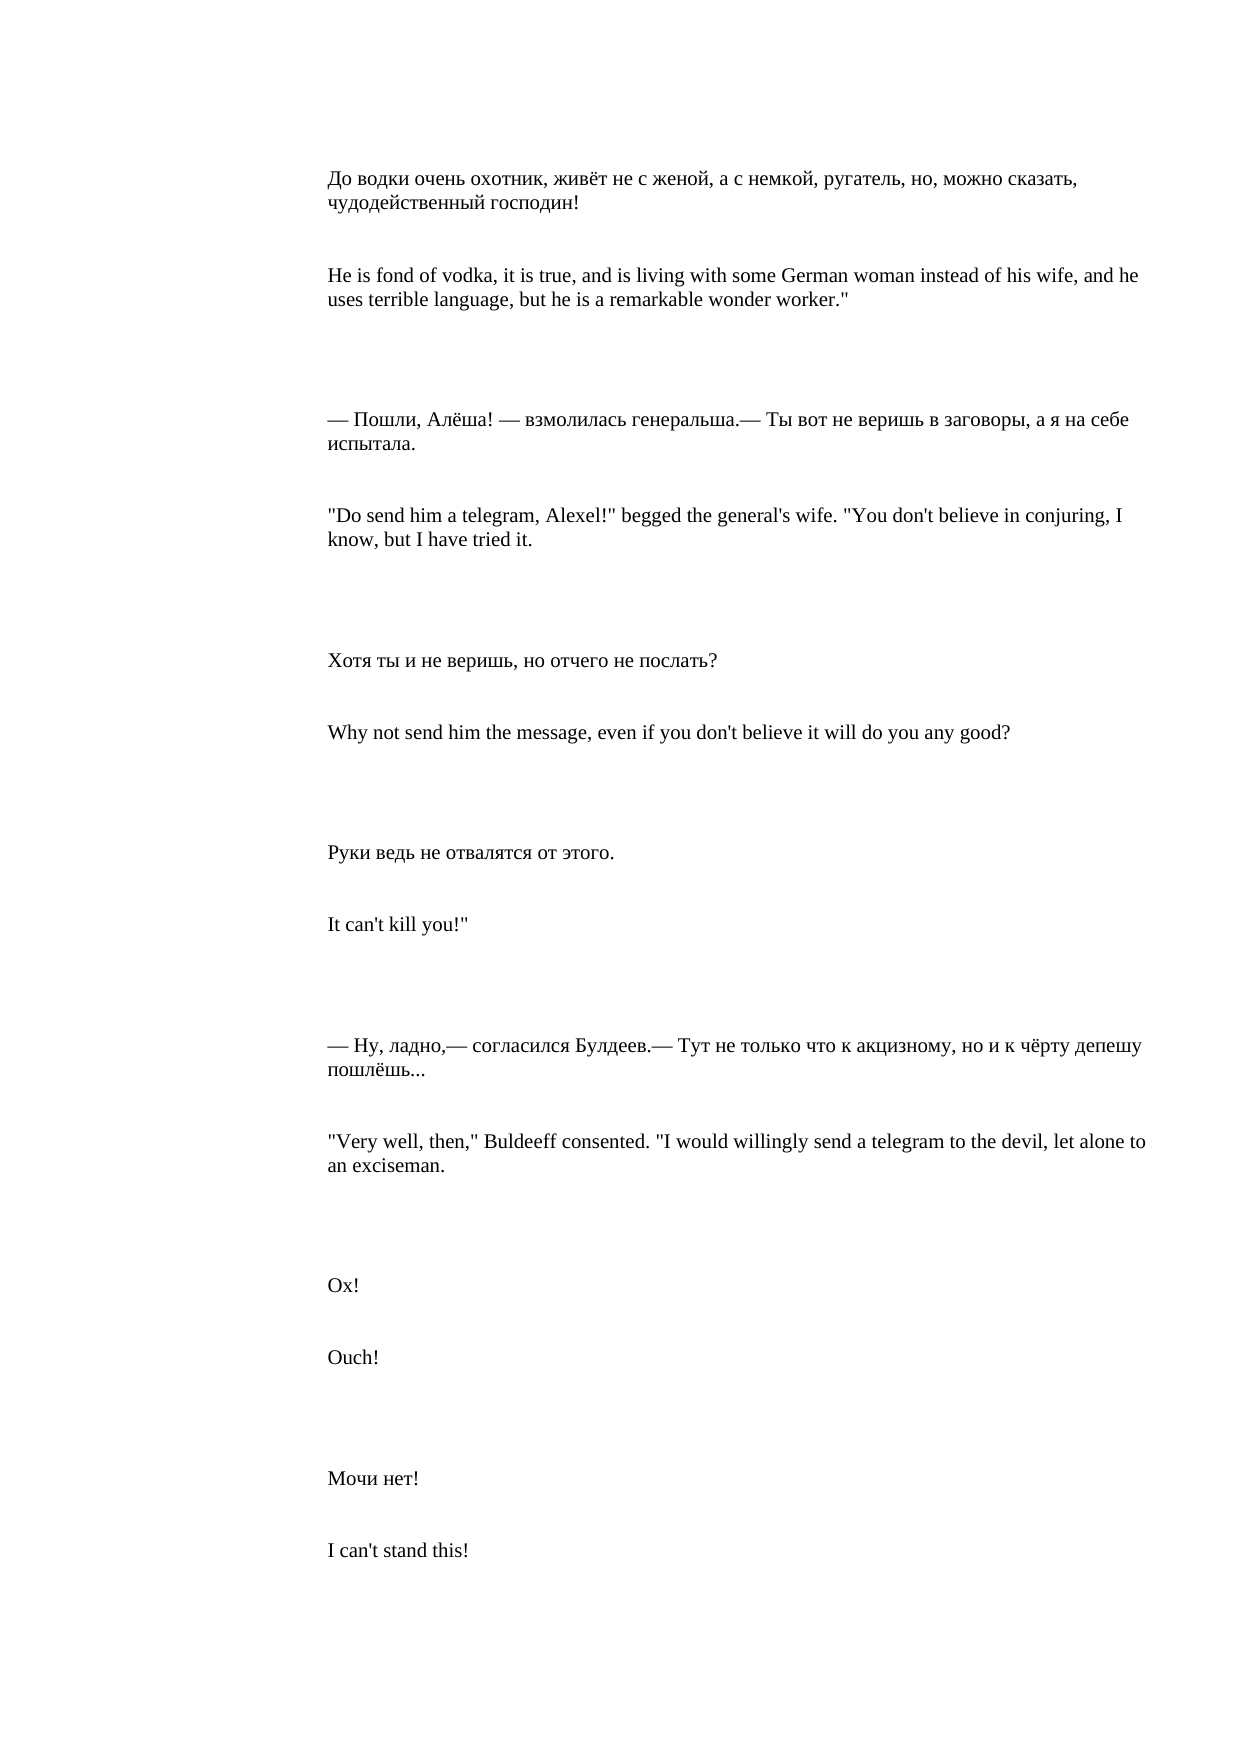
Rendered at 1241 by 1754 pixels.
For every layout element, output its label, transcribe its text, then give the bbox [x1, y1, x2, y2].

text — Ну, ладно,— согласился Булдеев.— Тут не только что к акцизному, но и к чёрту депешу пошлёшь... [327, 1032, 1152, 1081]
text I can't stand this! [327, 1538, 1152, 1562]
text "Do send him a telegram, Alexel!" begged the general's wife. "You don't believe in conjuring, I know, but I have tried it. [327, 503, 1152, 551]
text He is fond of vodka, it is true, and is living with some German woman instead of his wife, and he uses terrible language, but he is a remarkable wonder worker." [327, 262, 1152, 311]
text It can't kill you!" [327, 912, 1152, 936]
text До водки очень охотник, живёт не с женой, а с немкой, ругатель, но, можно сказать, чудодейственный господин! [327, 166, 1152, 214]
text Руки ведь не отвалятся от этого. [327, 840, 1152, 864]
text Ох! [327, 1273, 1152, 1297]
text Хотя ты и не веришь, но отчего не послать? [327, 647, 1152, 672]
text Ouch! [327, 1345, 1152, 1369]
text "Very well, then," Buldeeff consented. "I would willingly send a telegram to the devil, let alone to an exciseman. [327, 1129, 1152, 1177]
text Why not send him the message, even if you don't believe it will do you any good? [327, 720, 1152, 744]
text — Пошли, Алёша! — взмолилась генеральша.— Ты вот не веришь в заговоры, а я на себе испытала. [327, 407, 1152, 455]
text Мочи нет! [327, 1466, 1152, 1490]
